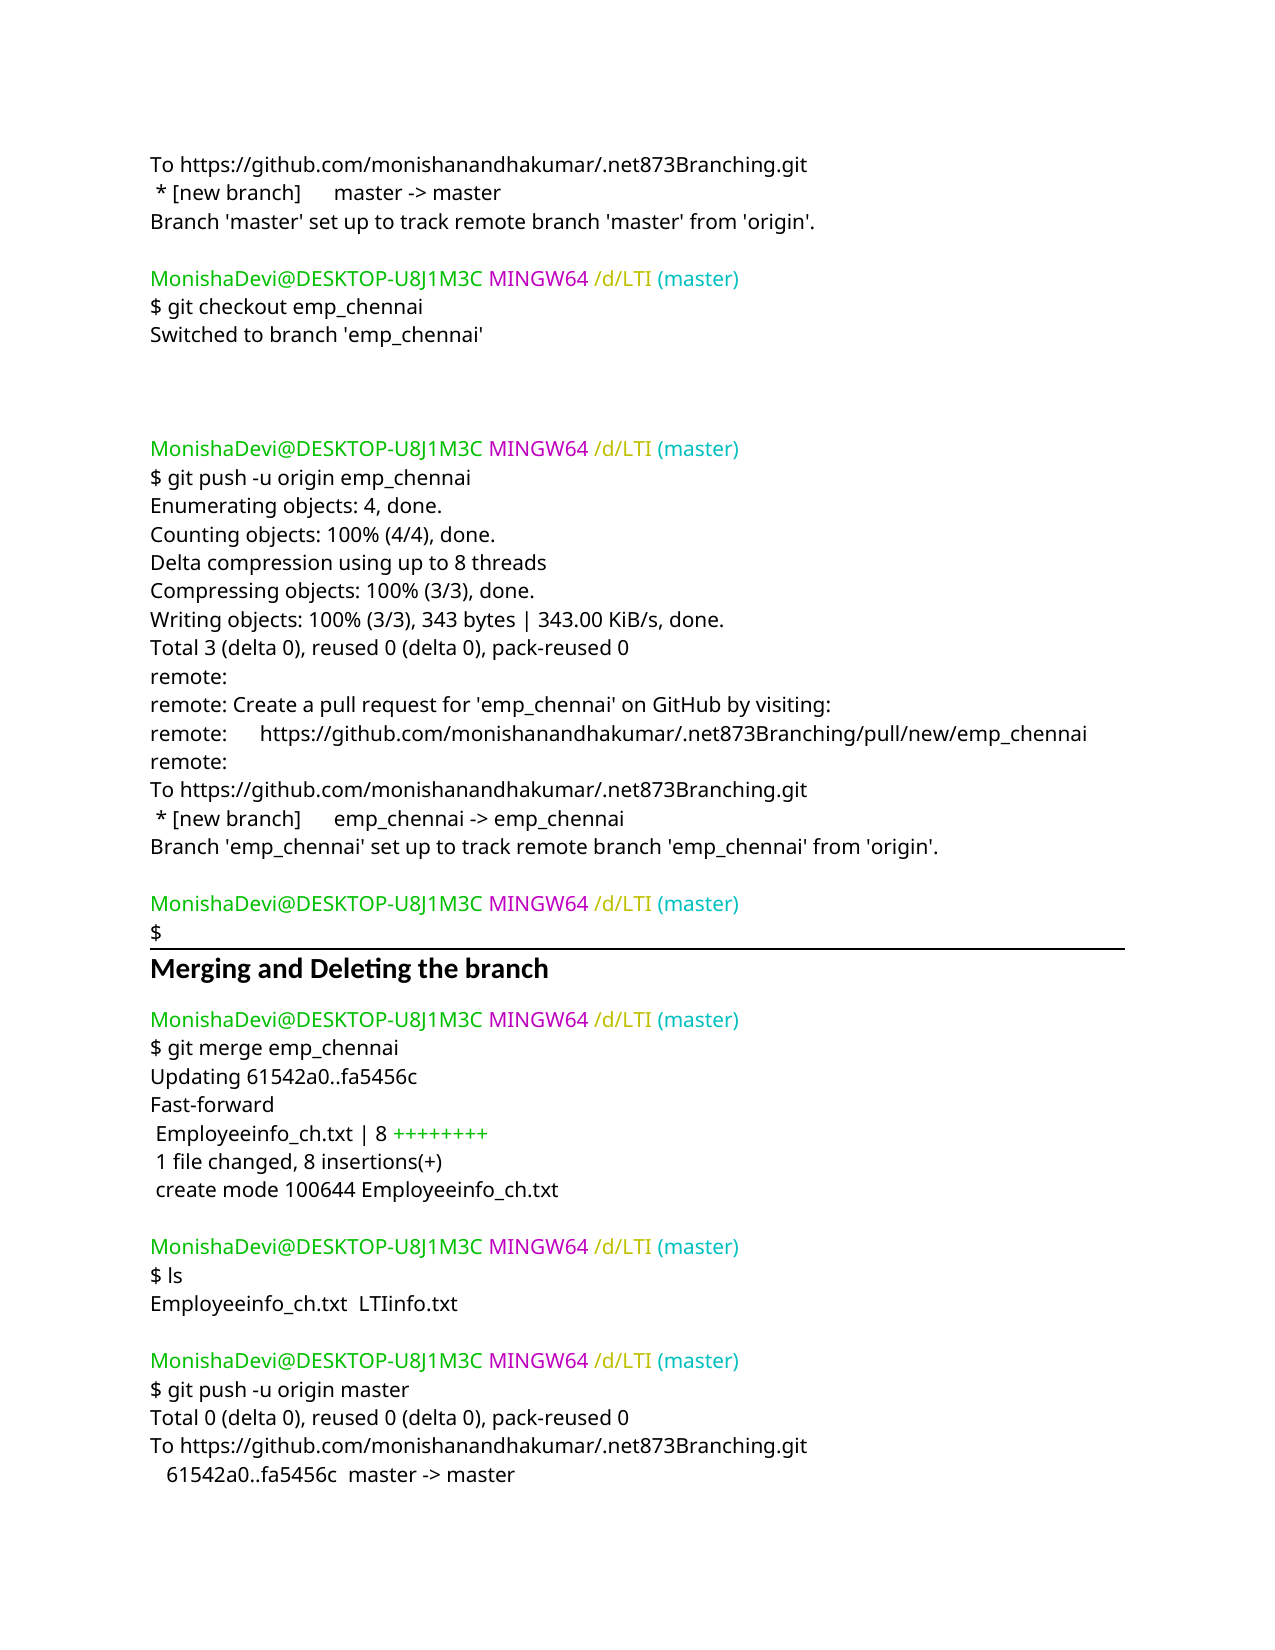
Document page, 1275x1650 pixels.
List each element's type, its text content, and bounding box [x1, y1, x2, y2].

text MonishaDevi@DESKTOP-U8J1M3C MINGW64 /d/LTI (master) [150, 1005, 1125, 1033]
text remote: [150, 662, 1125, 690]
text MonishaDevi@DESKTOP-U8J1M3C MINGW64 /d/LTI (master) [150, 1232, 1125, 1261]
text MonishaDevi@DESKTOP-U8J1M3C MINGW64 /d/LTI (master) [150, 889, 1125, 918]
text $ git push -u origin emp_chennai [150, 463, 1125, 491]
text Updating 61542a0..fa5456c [150, 1062, 1125, 1090]
text Fast-forward [150, 1090, 1125, 1119]
text remote: https://github.com/monishanandhakumar/.net873Branching/pull/new/emp_chennai [150, 719, 1125, 747]
text MonishaDevi@DESKTOP-U8J1M3C MINGW64 /d/LTI (master) [150, 434, 1125, 463]
text $ [150, 918, 1125, 948]
text Employeeinfo_ch.txt LTIinfo.txt [150, 1289, 1125, 1318]
text 61542a0..fa5456c master -> master [150, 1460, 1125, 1488]
text Branch 'emp_chennai' set up to track remote branch 'emp_chennai' from 'origin'. [150, 832, 1125, 861]
text remote: Create a pull request for 'emp_chennai' on GitHub by visiting: [150, 690, 1125, 719]
text Delta compression using up to 8 threads [150, 548, 1125, 577]
text * [new branch] emp_chennai -> emp_chennai [150, 804, 1125, 832]
text MonishaDevi@DESKTOP-U8J1M3C MINGW64 /d/LTI (master) [150, 264, 1125, 292]
text $ git push -u origin master [150, 1375, 1125, 1403]
text $ git merge emp_chennai [150, 1033, 1125, 1062]
text Compressing objects: 100% (3/3), done. [150, 577, 1125, 605]
text $ ls [150, 1261, 1125, 1289]
text create mode 100644 Employeeinfo_ch.txt [150, 1176, 1125, 1204]
text remote: [150, 747, 1125, 776]
text To https://github.com/monishanandhakumar/.net873Branching.git [150, 1432, 1125, 1460]
text MonishaDevi@DESKTOP-U8J1M3C MINGW64 /d/LTI (master) [150, 1346, 1125, 1375]
text Total 3 (delta 0), reused 0 (delta 0), pack-reused 0 [150, 633, 1125, 662]
text Enumerating objects: 4, done. [150, 491, 1125, 520]
text * [new branch] master -> master [150, 178, 1125, 207]
text To https://github.com/monishanandhakumar/.net873Branching.git [150, 776, 1125, 804]
text 1 file changed, 8 insertions(+) [150, 1147, 1125, 1176]
text To https://github.com/monishanandhakumar/.net873Branching.git [150, 150, 1125, 178]
text $ git checkout emp_chennai [150, 292, 1125, 321]
text Merging and Deleting the branch [150, 950, 1125, 986]
text Employeeinfo_ch.txt | 8 ++++++++ [150, 1119, 1125, 1147]
text Branch 'master' set up to track remote branch 'master' from 'origin'. [150, 207, 1125, 235]
text Switched to branch 'emp_chennai' [150, 321, 1125, 349]
text Writing objects: 100% (3/3), 343 bytes | 343.00 KiB/s, done. [150, 605, 1125, 633]
text Counting objects: 100% (4/4), done. [150, 520, 1125, 548]
text Total 0 (delta 0), reused 0 (delta 0), pack-reused 0 [150, 1403, 1125, 1432]
